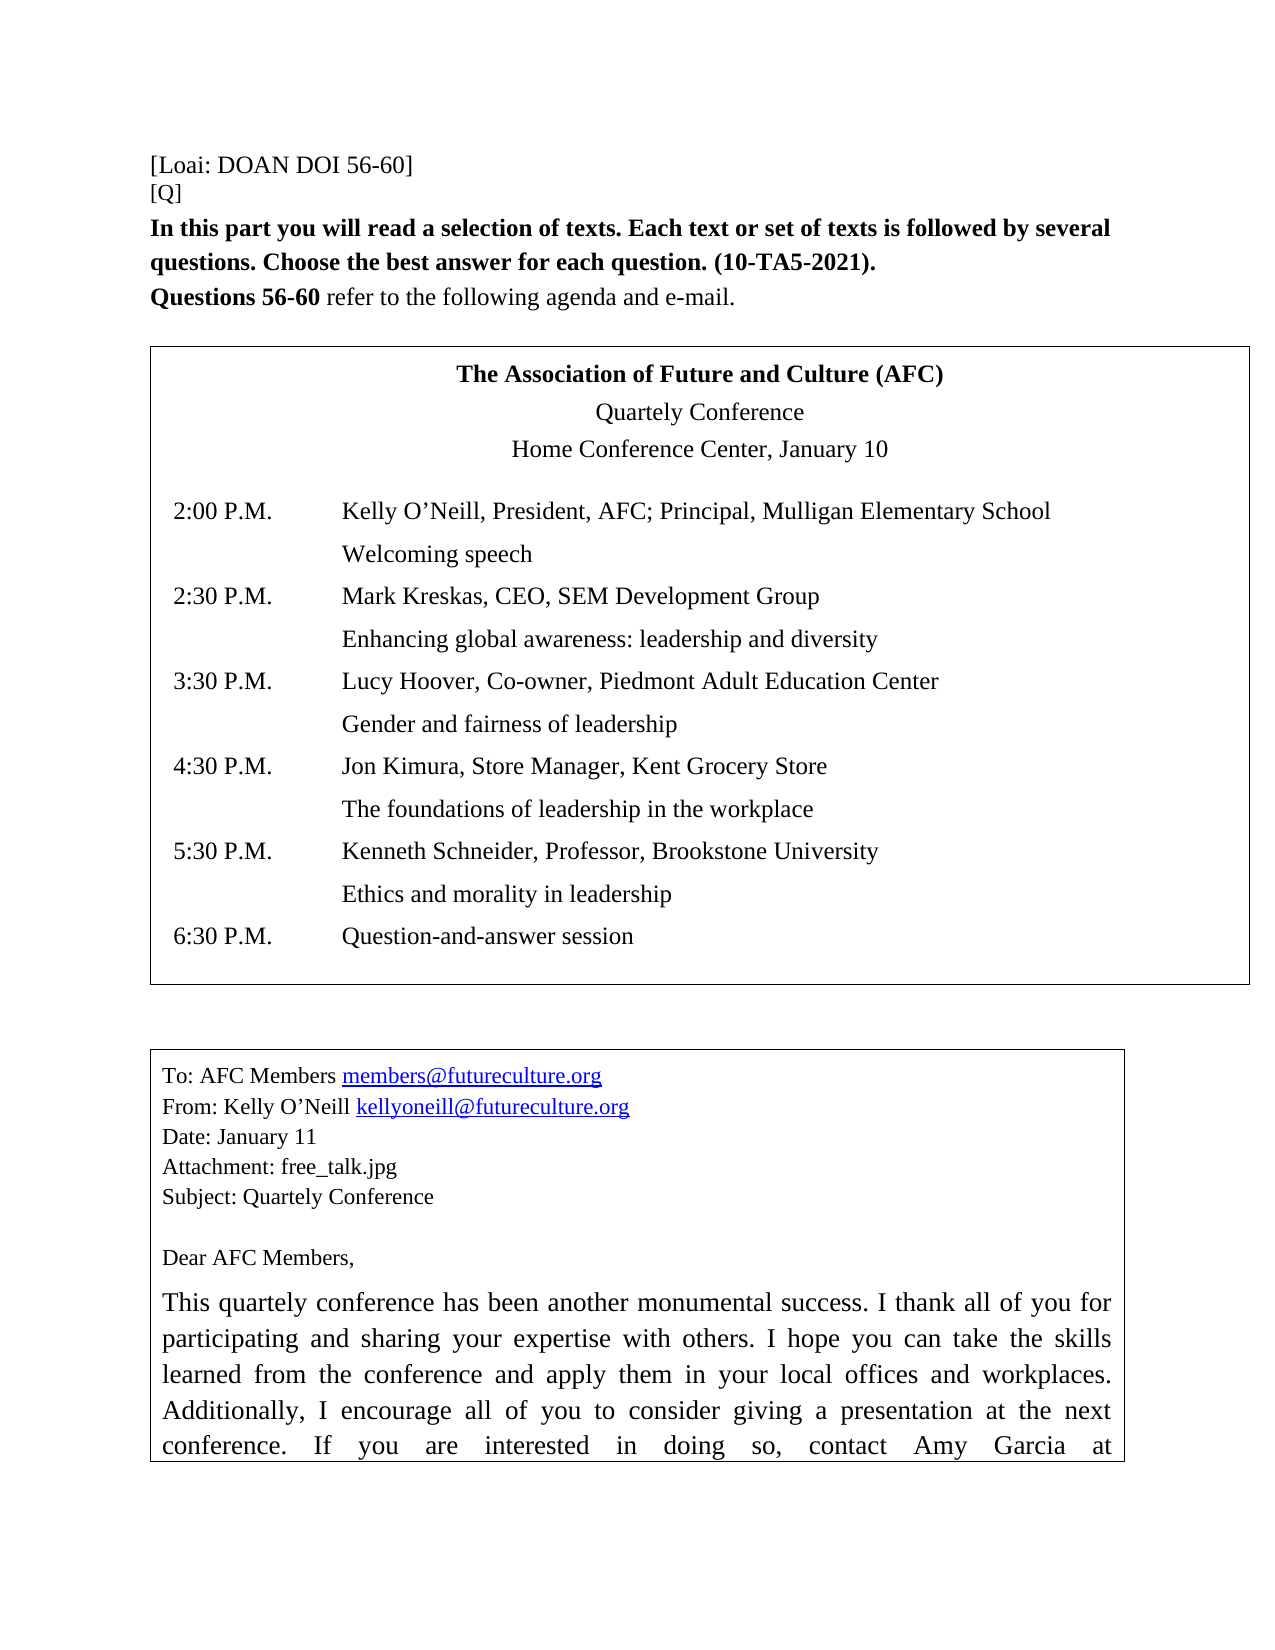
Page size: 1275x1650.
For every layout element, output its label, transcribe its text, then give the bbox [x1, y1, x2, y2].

list [Q] [150, 179, 1125, 205]
list Questions 56-60 refer to the following agenda and e-mail. [150, 282, 1125, 311]
table_header The Association of Future and Culture (AFC) Quartely Conference Home Conference Center, January 10 [151, 347, 1249, 984]
list [Loai: DOAN DOI 56-60] [150, 150, 1125, 179]
list In this part you will read a selection of texts. Each text or set of texts is followed by several questions. Choose the best answer for each question. (10-TA5-2021). [150, 213, 1125, 276]
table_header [151, 1050, 1124, 1461]
